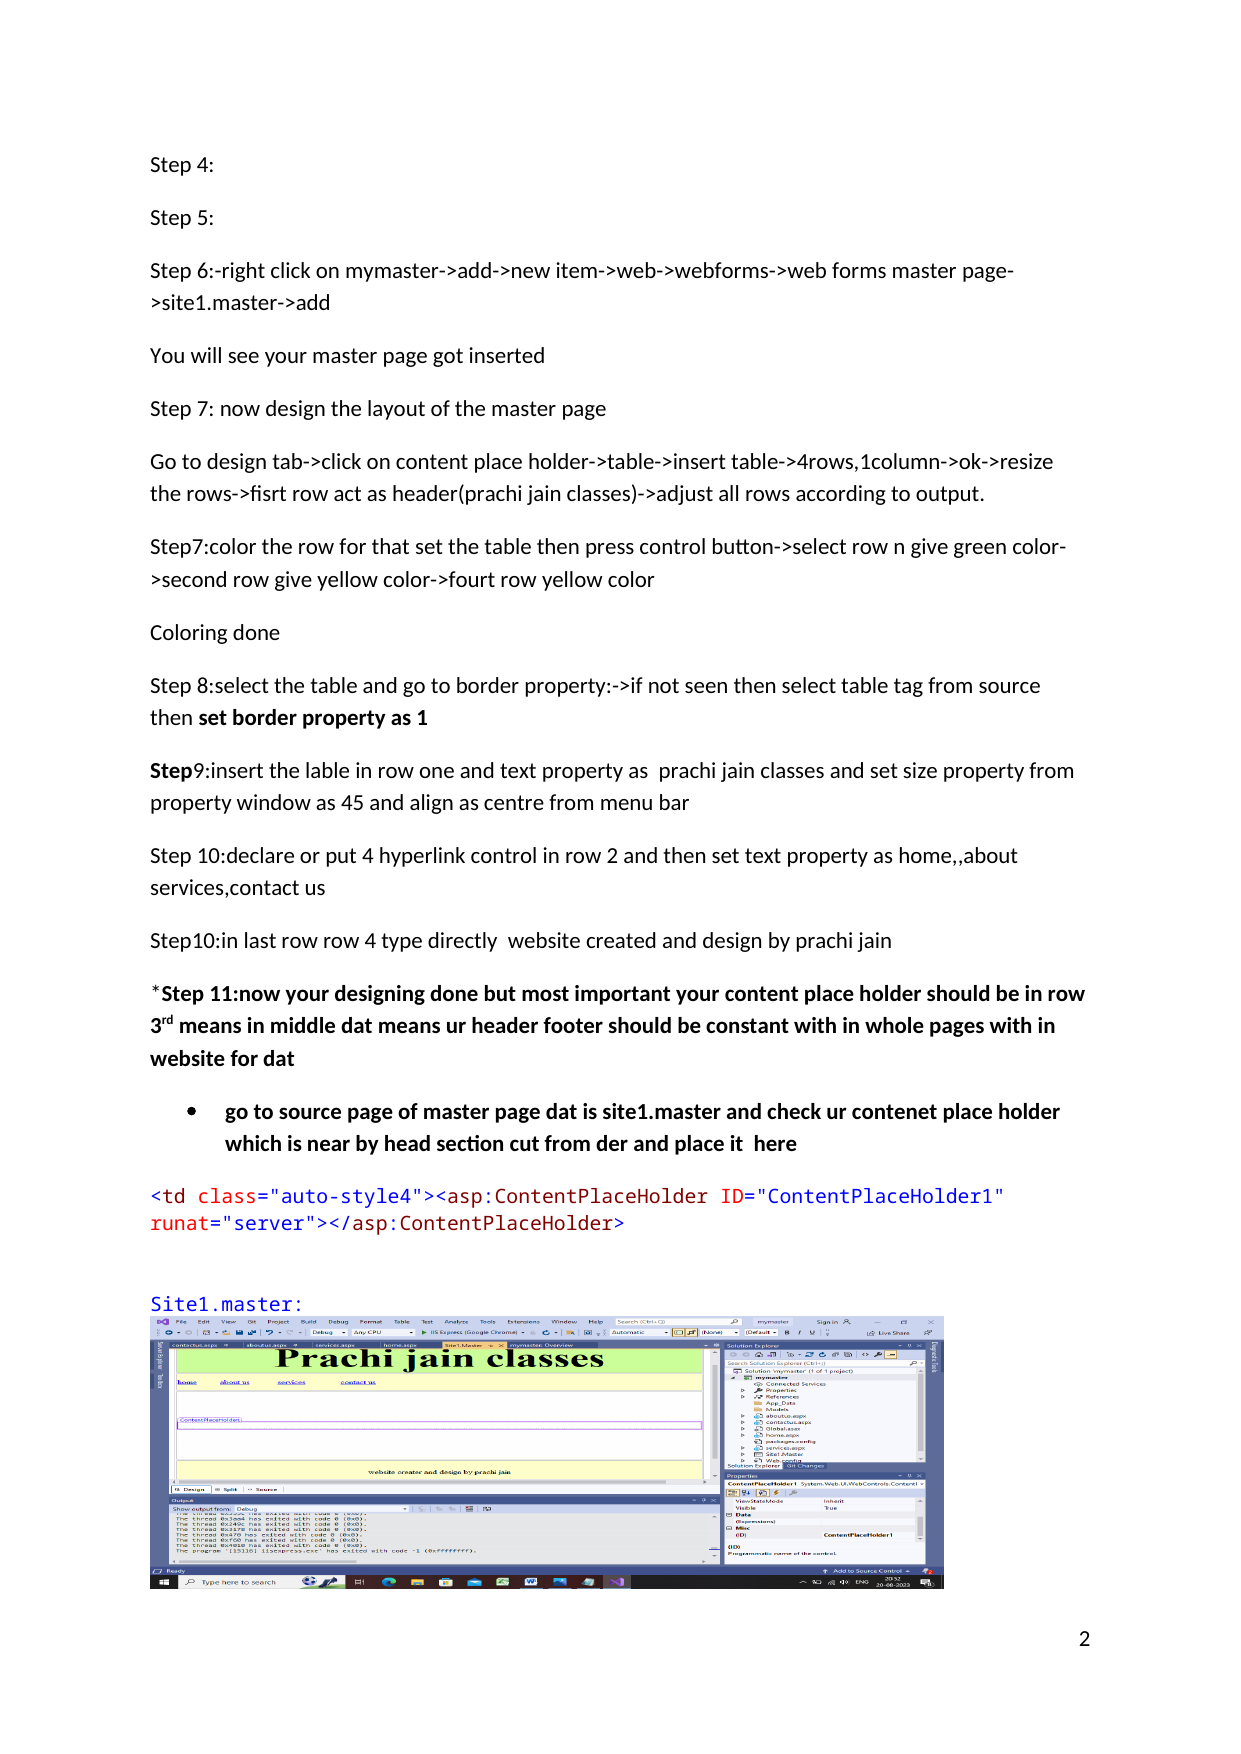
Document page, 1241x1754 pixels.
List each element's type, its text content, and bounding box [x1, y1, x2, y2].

text You will see your master page got inserted [150, 341, 1090, 369]
text Site1.master: [150, 1290, 1090, 1317]
text Step 4: [150, 150, 1090, 178]
list go to source page of master page dat is site1.master and check ur contenet place holder which is near by head section cut from der and place it here [187, 1097, 1090, 1157]
text Step10:in last row row 4 type directly website created and design by prachi jain [150, 926, 1090, 954]
text Go to design tab->click on content place holder->table->insert table->4rows,1column->ok->resize the rows->fisrt row act as header(prachi jain classes)->adjust all rows according to output. [150, 447, 1090, 507]
picture [150, 1316, 944, 1589]
text <td class="auto-style4"><asp:ContentPlaceHolder ID="ContentPlaceHolder1" runat="server"></asp:ContentPlaceHolder> [150, 1182, 1090, 1236]
text Step 7: now design the layout of the master page [150, 394, 1090, 422]
text Coloring done [150, 618, 1090, 646]
text Step 8:select the table and go to border property:->if not seen then select table tag from source then set border property as 1 [150, 671, 1090, 731]
text Step 6:-right click on mymaster->add->new item->web->webforms->web forms master page->site1.master->add [150, 256, 1090, 316]
text Step 10:declare or put 4 hyperlink control in row 2 and then set text property as home,,about services,contact us [150, 841, 1090, 901]
text *Step 11:now your designing done but most important your content place holder should be in row 3rd means in middle dat means ur header footer should be constant with in whole pages with in website for dat [150, 979, 1090, 1072]
text Step9:insert the lable in row one and text property as prachi jain classes and set size property from property window as 45 and align as centre from menu bar [150, 756, 1090, 816]
text Step7:color the row for that set the table then press control button->select row n give green color->second row give yellow color->fourt row yellow color [150, 532, 1090, 593]
text Step 5: [150, 203, 1090, 231]
